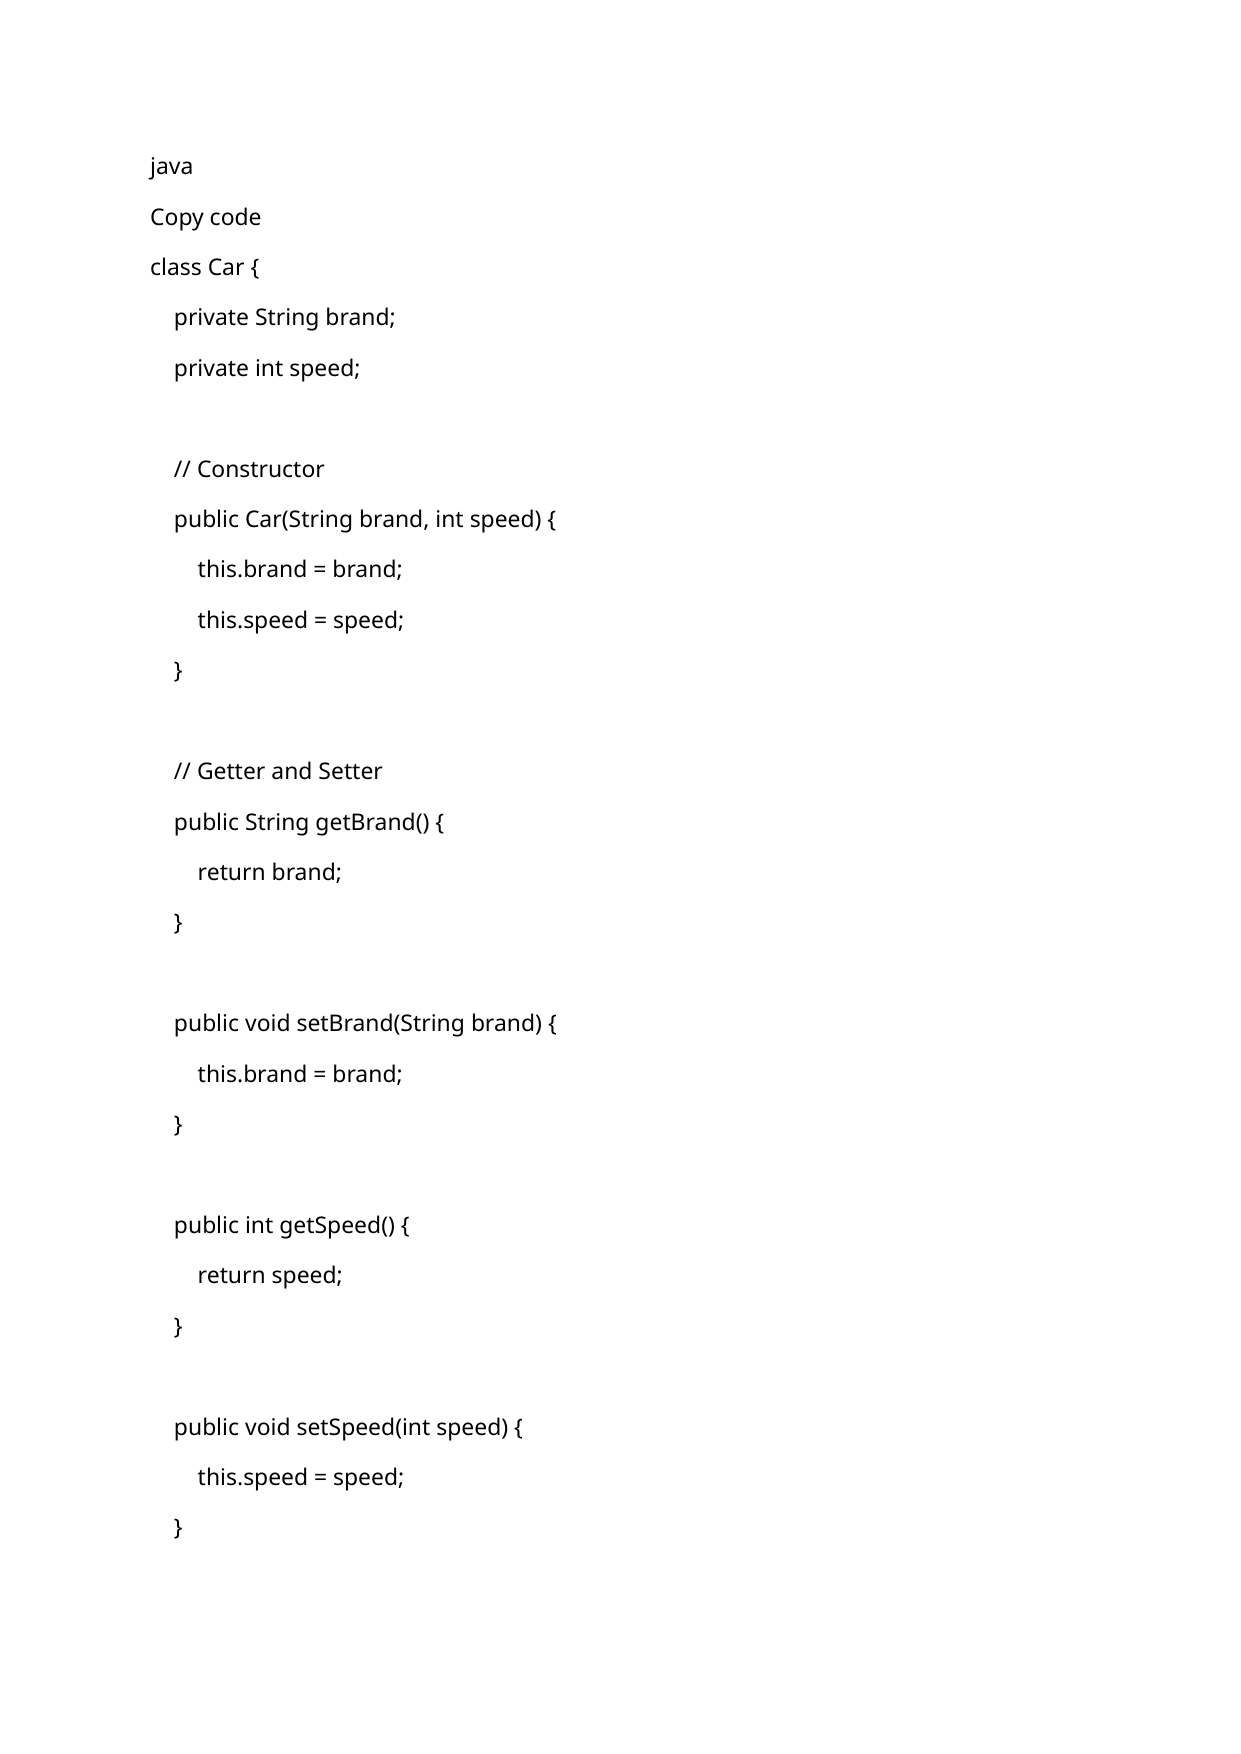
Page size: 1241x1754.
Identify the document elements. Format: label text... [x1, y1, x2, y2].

text } [150, 1511, 1090, 1542]
text // Getter and Setter [150, 755, 1090, 786]
text private String brand; [150, 301, 1090, 332]
text public int getSpeed() { [150, 1209, 1090, 1240]
text this.brand = brand; [150, 553, 1090, 584]
text } [150, 1309, 1090, 1341]
text // Constructor [150, 452, 1090, 484]
text } [150, 1108, 1090, 1139]
text public void setSpeed(int speed) { [150, 1410, 1090, 1442]
text public void setBrand(String brand) { [150, 1007, 1090, 1038]
text } [150, 906, 1090, 937]
text return brand; [150, 856, 1090, 887]
text } [150, 654, 1090, 685]
text private int speed; [150, 352, 1090, 383]
text this.brand = brand; [150, 1057, 1090, 1089]
text java [150, 150, 1090, 181]
text this.speed = speed; [150, 604, 1090, 635]
text return speed; [150, 1259, 1090, 1290]
text public String getBrand() { [150, 805, 1090, 837]
text Copy code [150, 200, 1090, 232]
text this.speed = speed; [150, 1461, 1090, 1492]
text public Car(String brand, int speed) { [150, 503, 1090, 534]
text class Car { [150, 251, 1090, 282]
